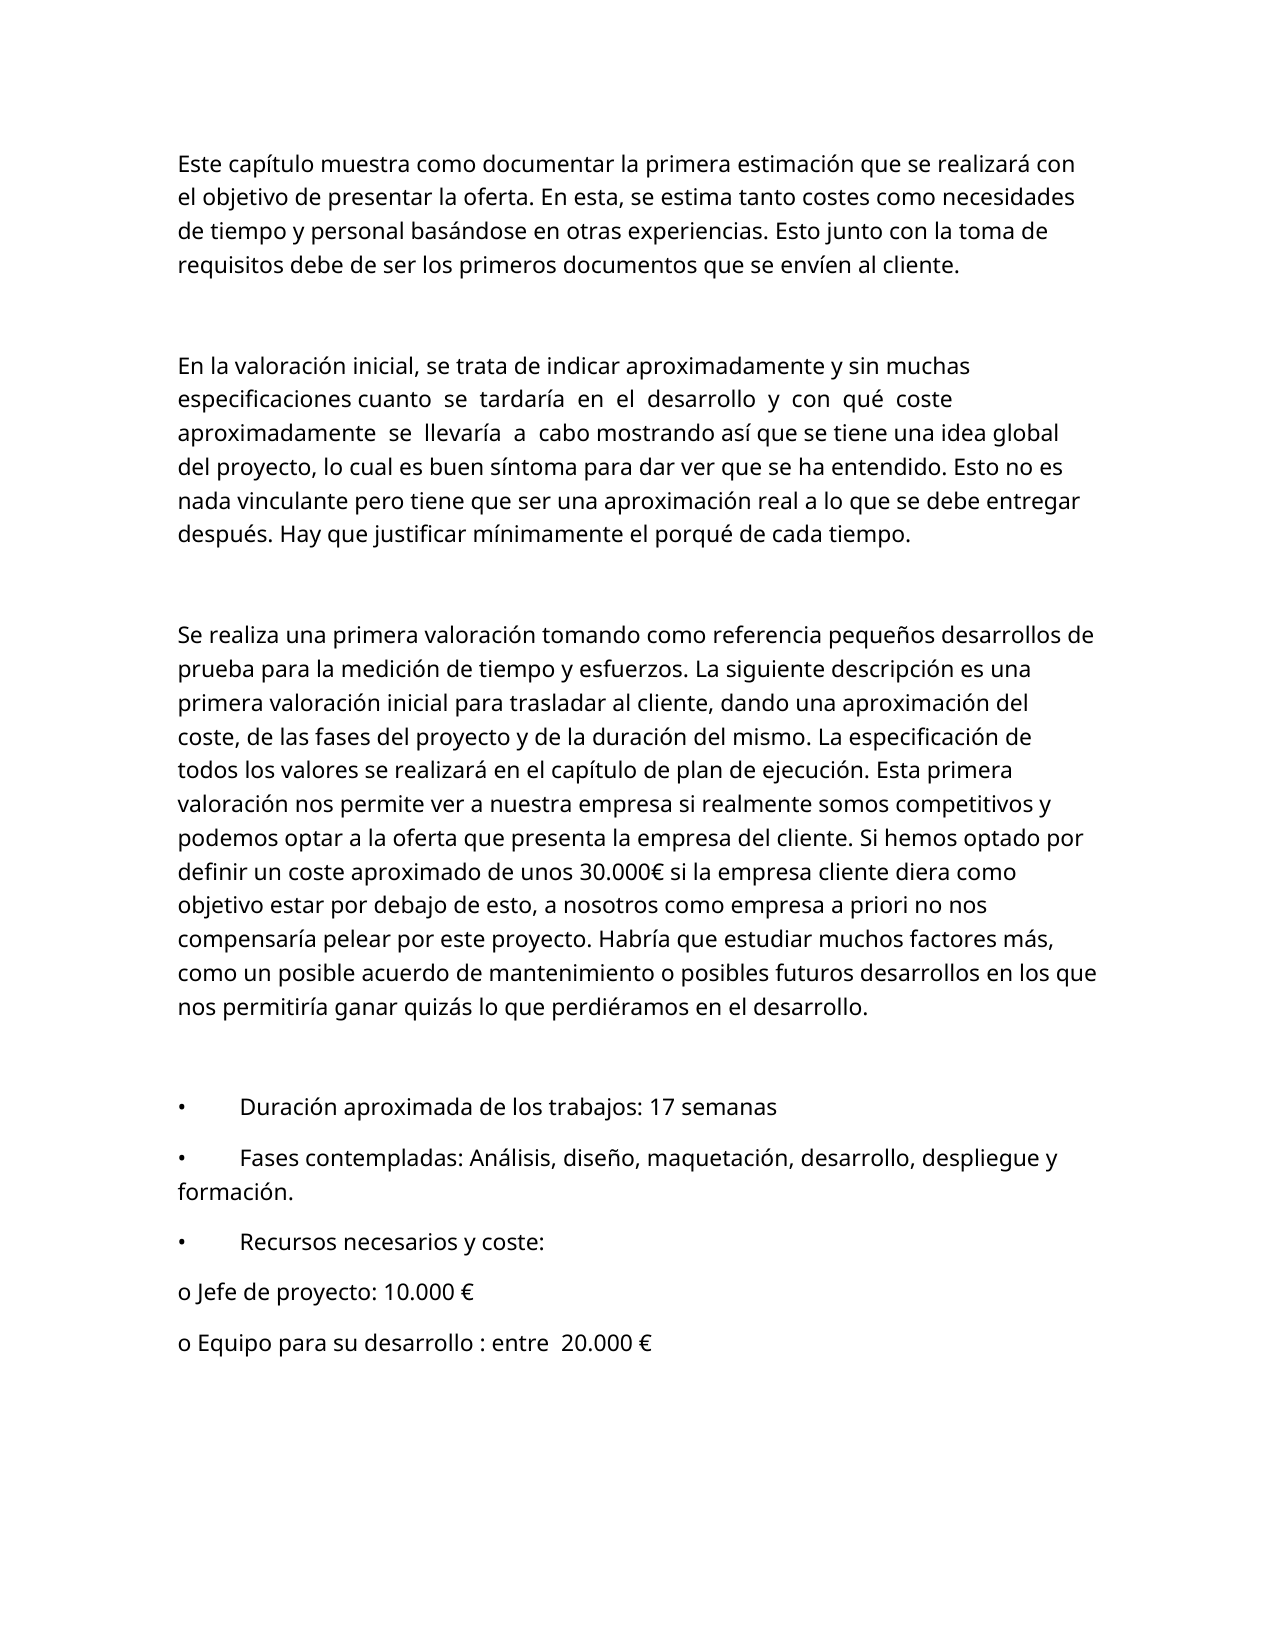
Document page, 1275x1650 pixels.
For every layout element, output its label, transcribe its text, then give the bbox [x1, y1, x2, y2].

text • Duración aproximada de los trabajos: 17 semanas [177, 1091, 1098, 1123]
text • Recursos necesarios y coste: [177, 1226, 1098, 1257]
text Este capítulo muestra como documentar la primera estimación que se realizará con el objetivo de presentar la oferta. En esta, se estima tanto costes como necesidades de tiempo y personal basándose en otras experiencias. Esto junto con la toma de requisitos debe de ser los primeros documentos que se envíen al cliente. [177, 148, 1098, 280]
text o Jefe de proyecto: 10.000 € [177, 1276, 1098, 1308]
text o Equipo para su desarrollo : entre 20.000 € [177, 1327, 1098, 1358]
text • Fases contempladas: Análisis, diseño, maquetación, desarrollo, despliegue y formación. [177, 1142, 1098, 1207]
text Se realiza una primera valoración tomando como referencia pequeños desarrollos de prueba para la medición de tiempo y esfuerzos. La siguiente descripción es una primera valoración inicial para trasladar al cliente, dando una aproximación del coste, de las fases del proyecto y de la duración del mismo. La especificación de todos los valores se realizará en el capítulo de plan de ejecución. Esta primera valoración nos permite ver a nuestra empresa si realmente somos competitivos y podemos optar a la oferta que presenta la empresa del cliente. Si hemos optado por definir un coste aproximado de unos 30.000€ si la empresa cliente diera como objetivo estar por debajo de esto, a nosotros como empresa a priori no nos compensaría pelear por este proyecto. Habría que estudiar muchos factores más, como un posible acuerdo de mantenimiento o posibles futuros desarrollos en los que nos permitiría ganar quizás lo que perdiéramos en el desarrollo. [177, 619, 1098, 1022]
text En la valoración inicial, se trata de indicar aproximadamente y sin muchas especificaciones cuanto se tardaría en el desarrollo y con qué coste aproximadamente se llevaría a cabo mostrando así que se tiene una idea global del proyecto, lo cual es buen síntoma para dar ver que se ha entendido. Esto no es nada vinculante pero tiene que ser una aproximación real a lo que se debe entregar después. Hay que justificar mínimamente el porqué de cada tiempo. [177, 350, 1098, 550]
